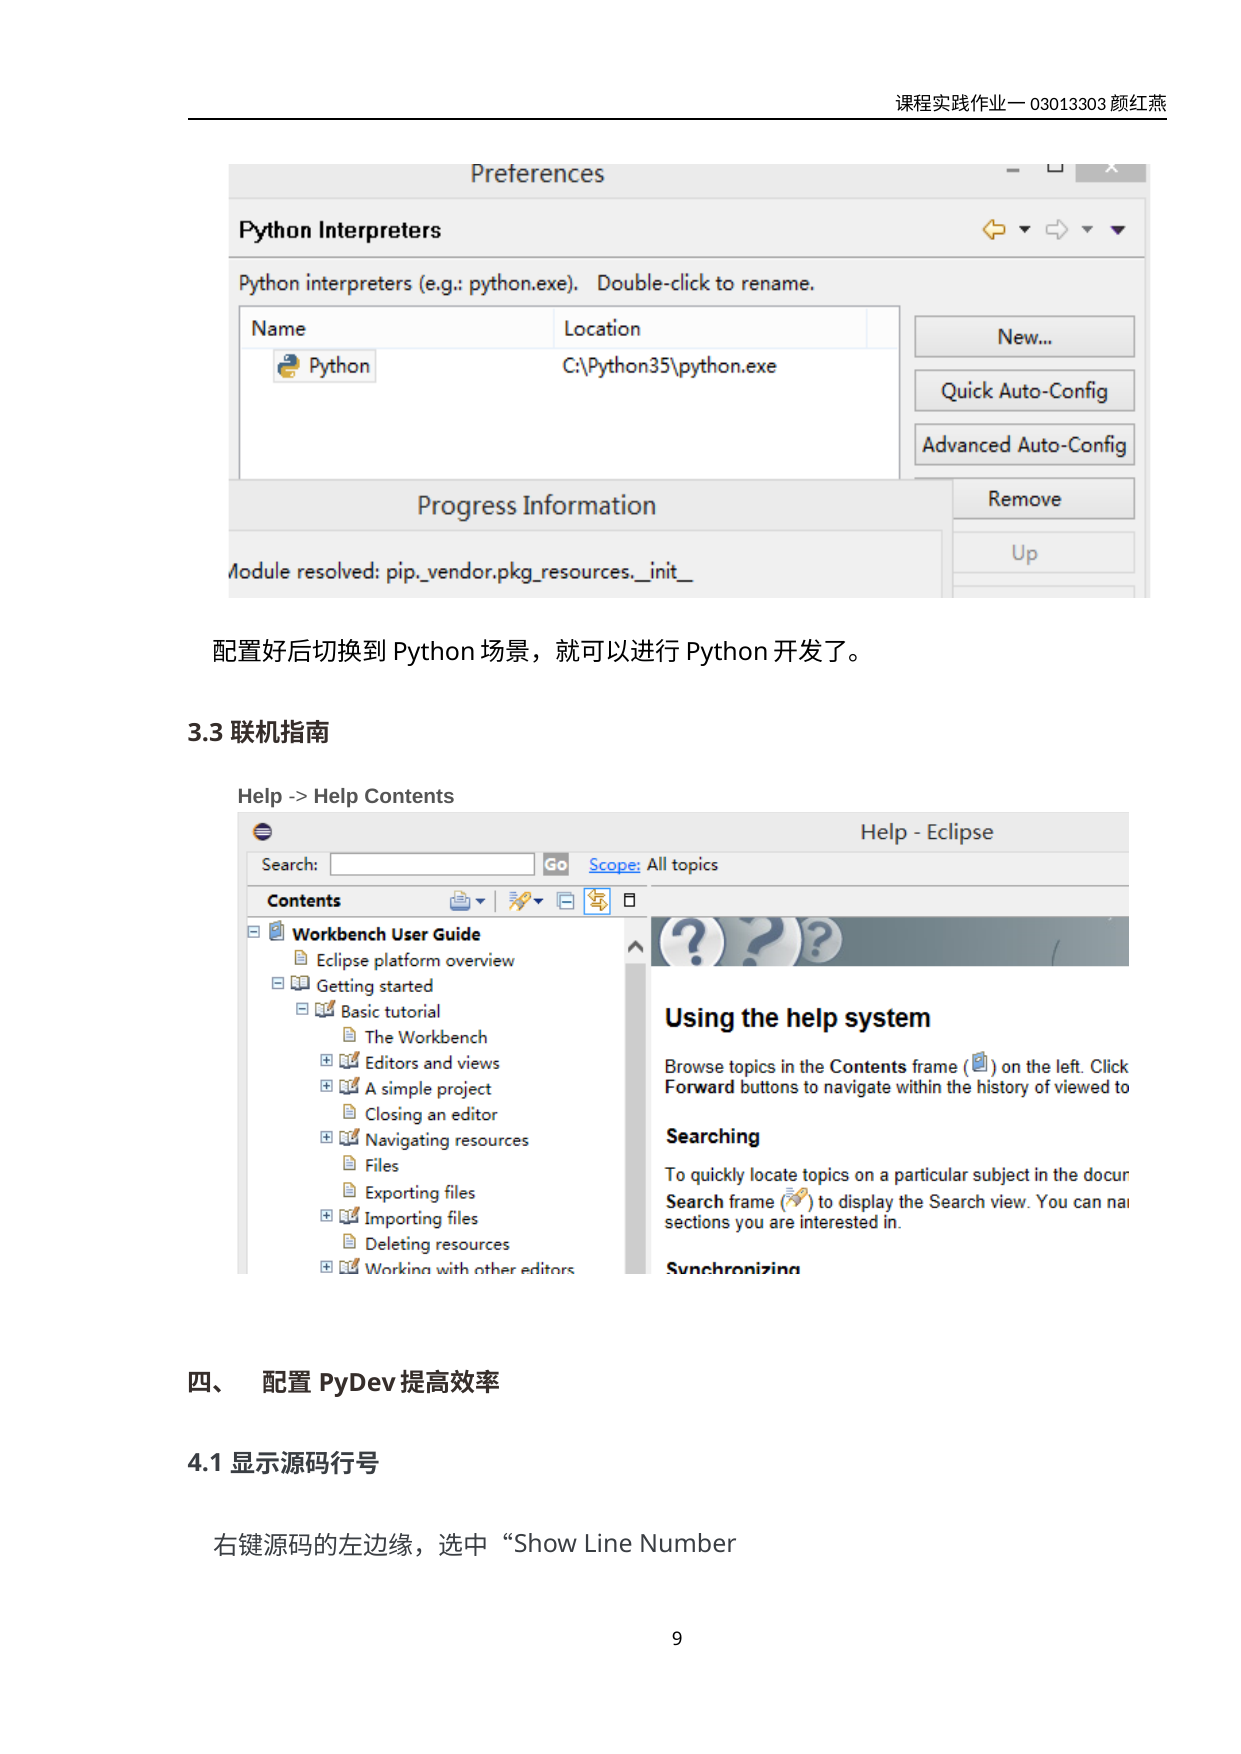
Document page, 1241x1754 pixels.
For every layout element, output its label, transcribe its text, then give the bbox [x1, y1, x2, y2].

text 4.1 显示源码行号 [187, 1429, 1167, 1494]
picture [237, 812, 1129, 1274]
text 右键源码的左边缘，选中“Show Line Number [187, 1511, 1167, 1576]
text 配置好后切换到Python场景，就可以进行Python开发了。 [187, 617, 1167, 682]
picture [228, 164, 1151, 598]
list 配置 PyDev提高效率 [187, 1348, 1167, 1413]
text Help -> Help Contents [237, 779, 1167, 812]
text 3.3 联机指南 [187, 698, 1167, 763]
